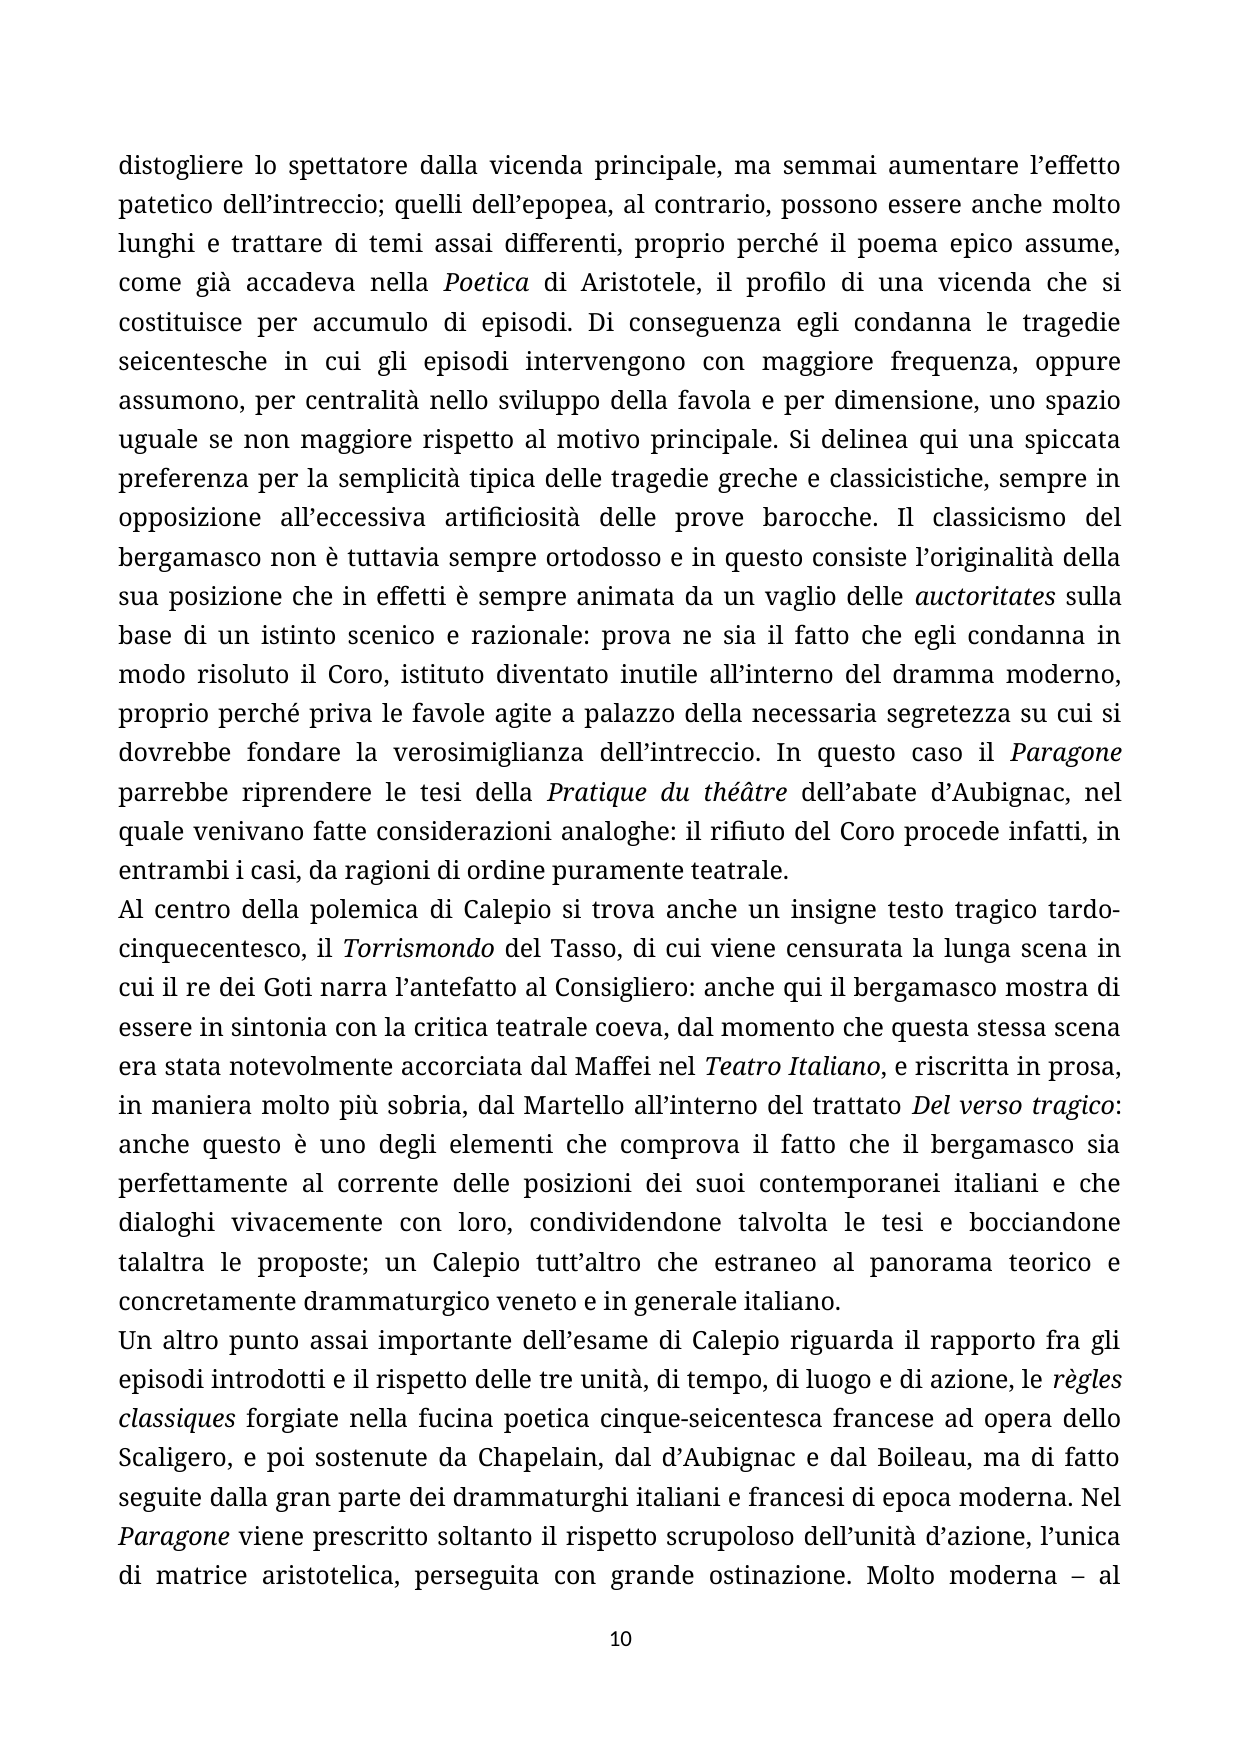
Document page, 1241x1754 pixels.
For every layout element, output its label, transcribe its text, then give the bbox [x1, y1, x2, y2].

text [118, 148, 1122, 887]
text Al centro della polemica di Calepio si trova anche un insigne testo tragico tardo-cinquecentesco, il Torrismondo del Tasso, di cui viene censurata la lunga scena in cui il re dei Goti narra l’antefatto al Consigliero: anche qui il bergamasco mostra di essere in sintonia con la critica teatrale coeva, dal momento che questa stessa scena era stata notevolmente accorciata dal Maffei nel Teatro Italiano, e riscritta in prosa, in maniera molto più sobria, dal Martello all’interno del trattato Del verso tragico: anche questo è uno degli elementi che comprova il fatto che il bergamasco sia perfettamente al corrente delle posizioni dei suoi contemporanei italiani e che dialoghi vivacemente con loro, condividendone talvolta le tesi e bocciandone talaltra le proposte; un Calepio tutt’altro che estraneo al panorama teorico e concretamente drammaturgico veneto e in generale italiano. [118, 892, 1122, 1317]
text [118, 1323, 1122, 1592]
